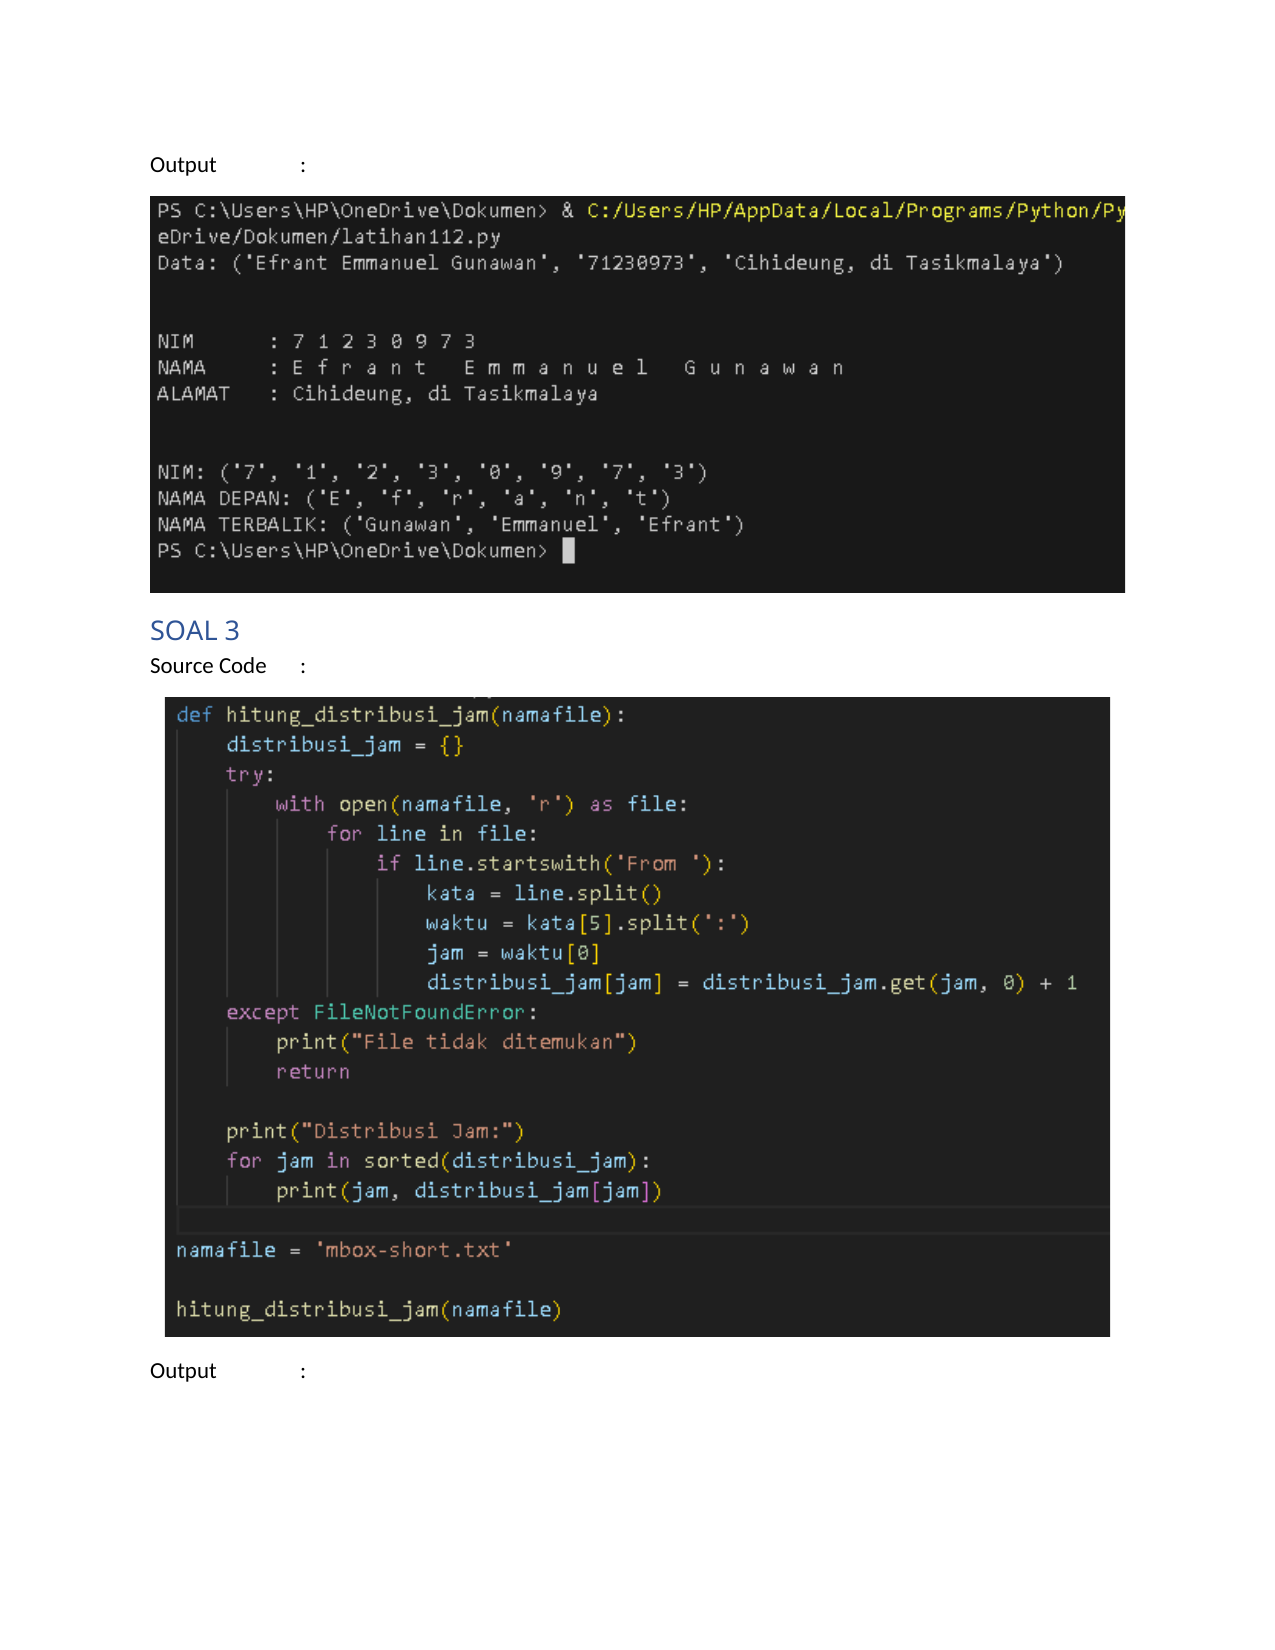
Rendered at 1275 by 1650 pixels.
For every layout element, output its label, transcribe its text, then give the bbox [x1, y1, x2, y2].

picture [164, 697, 1111, 1337]
subtitle SOAL 3 [150, 611, 1125, 648]
text Source Code : [150, 651, 1125, 679]
text Output : [150, 1356, 1125, 1384]
picture [150, 196, 1125, 593]
text Output : [150, 150, 1125, 178]
